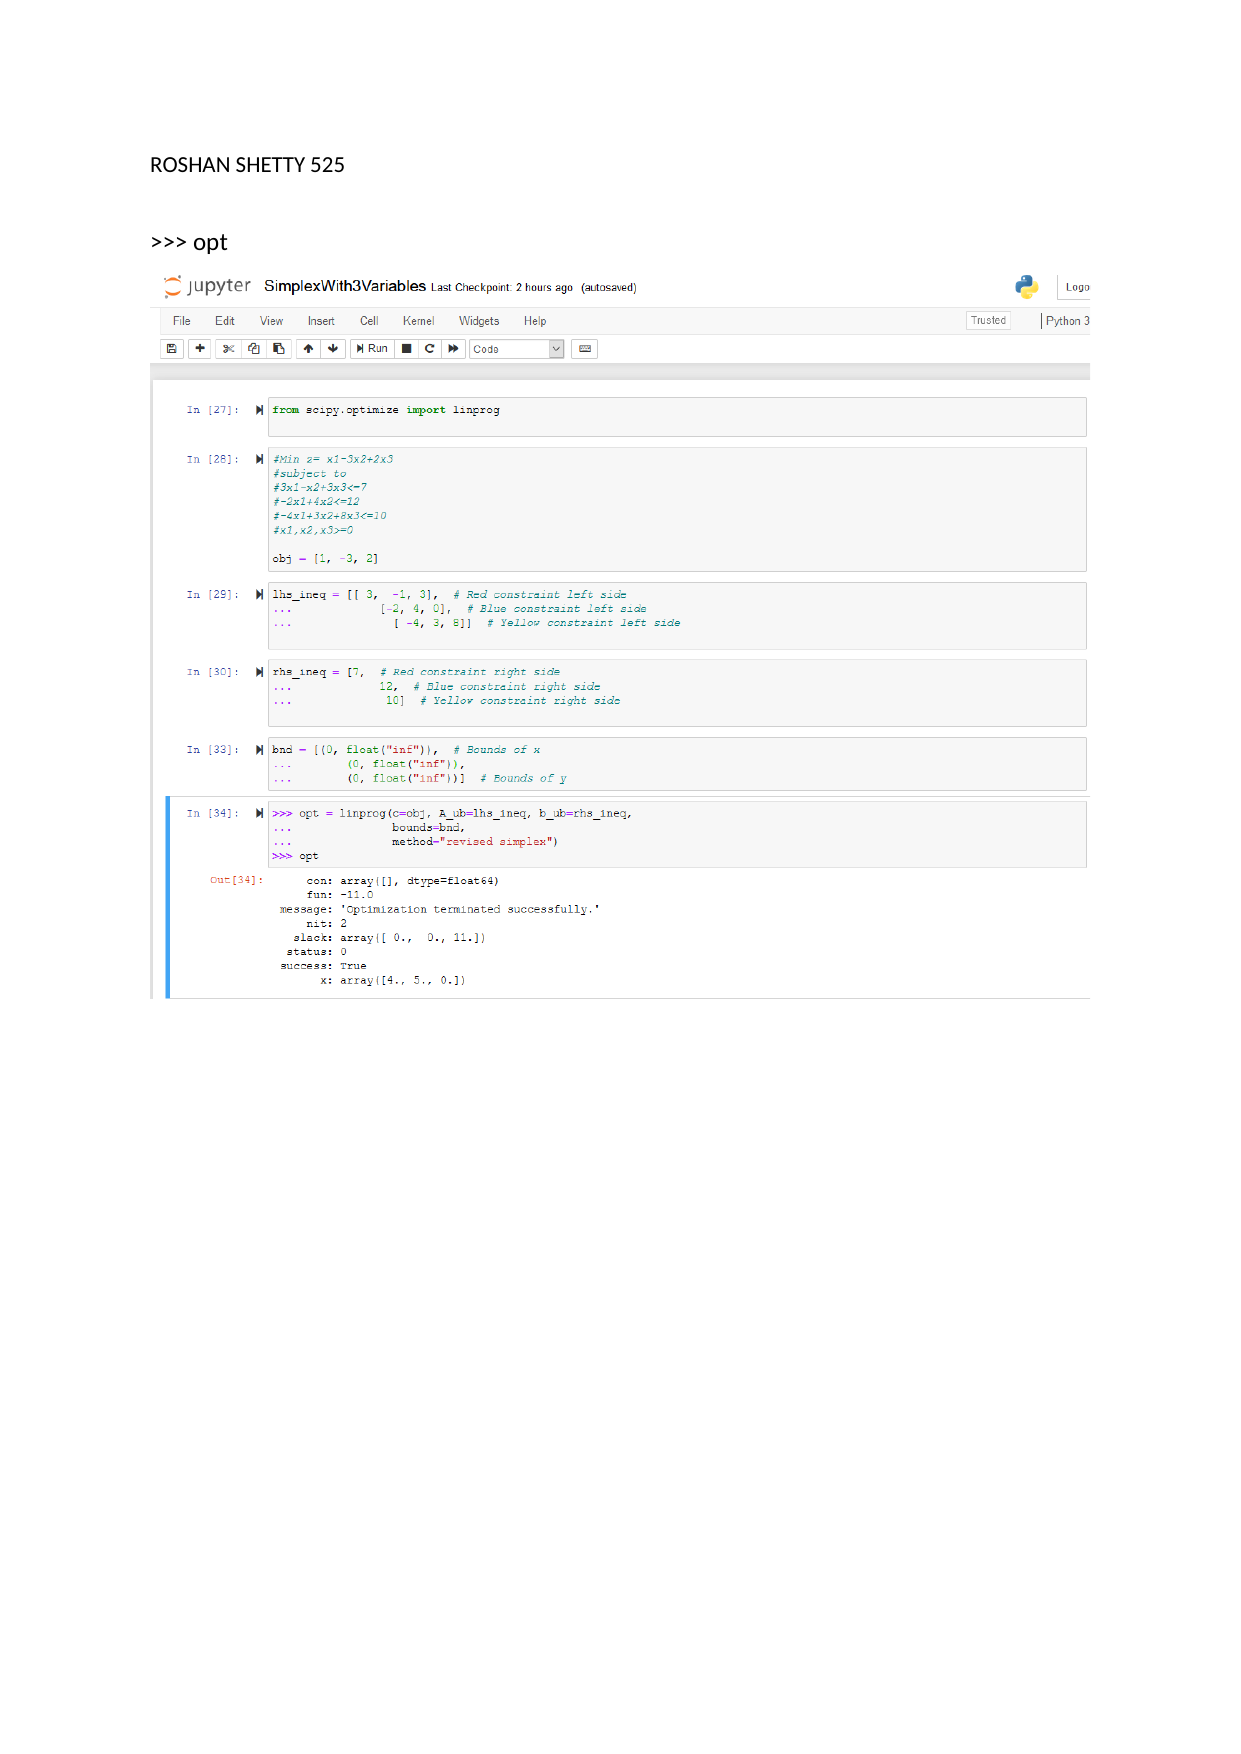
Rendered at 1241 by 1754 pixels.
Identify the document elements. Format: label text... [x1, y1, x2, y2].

text >>> opt [150, 226, 1090, 257]
picture [150, 275, 1091, 999]
